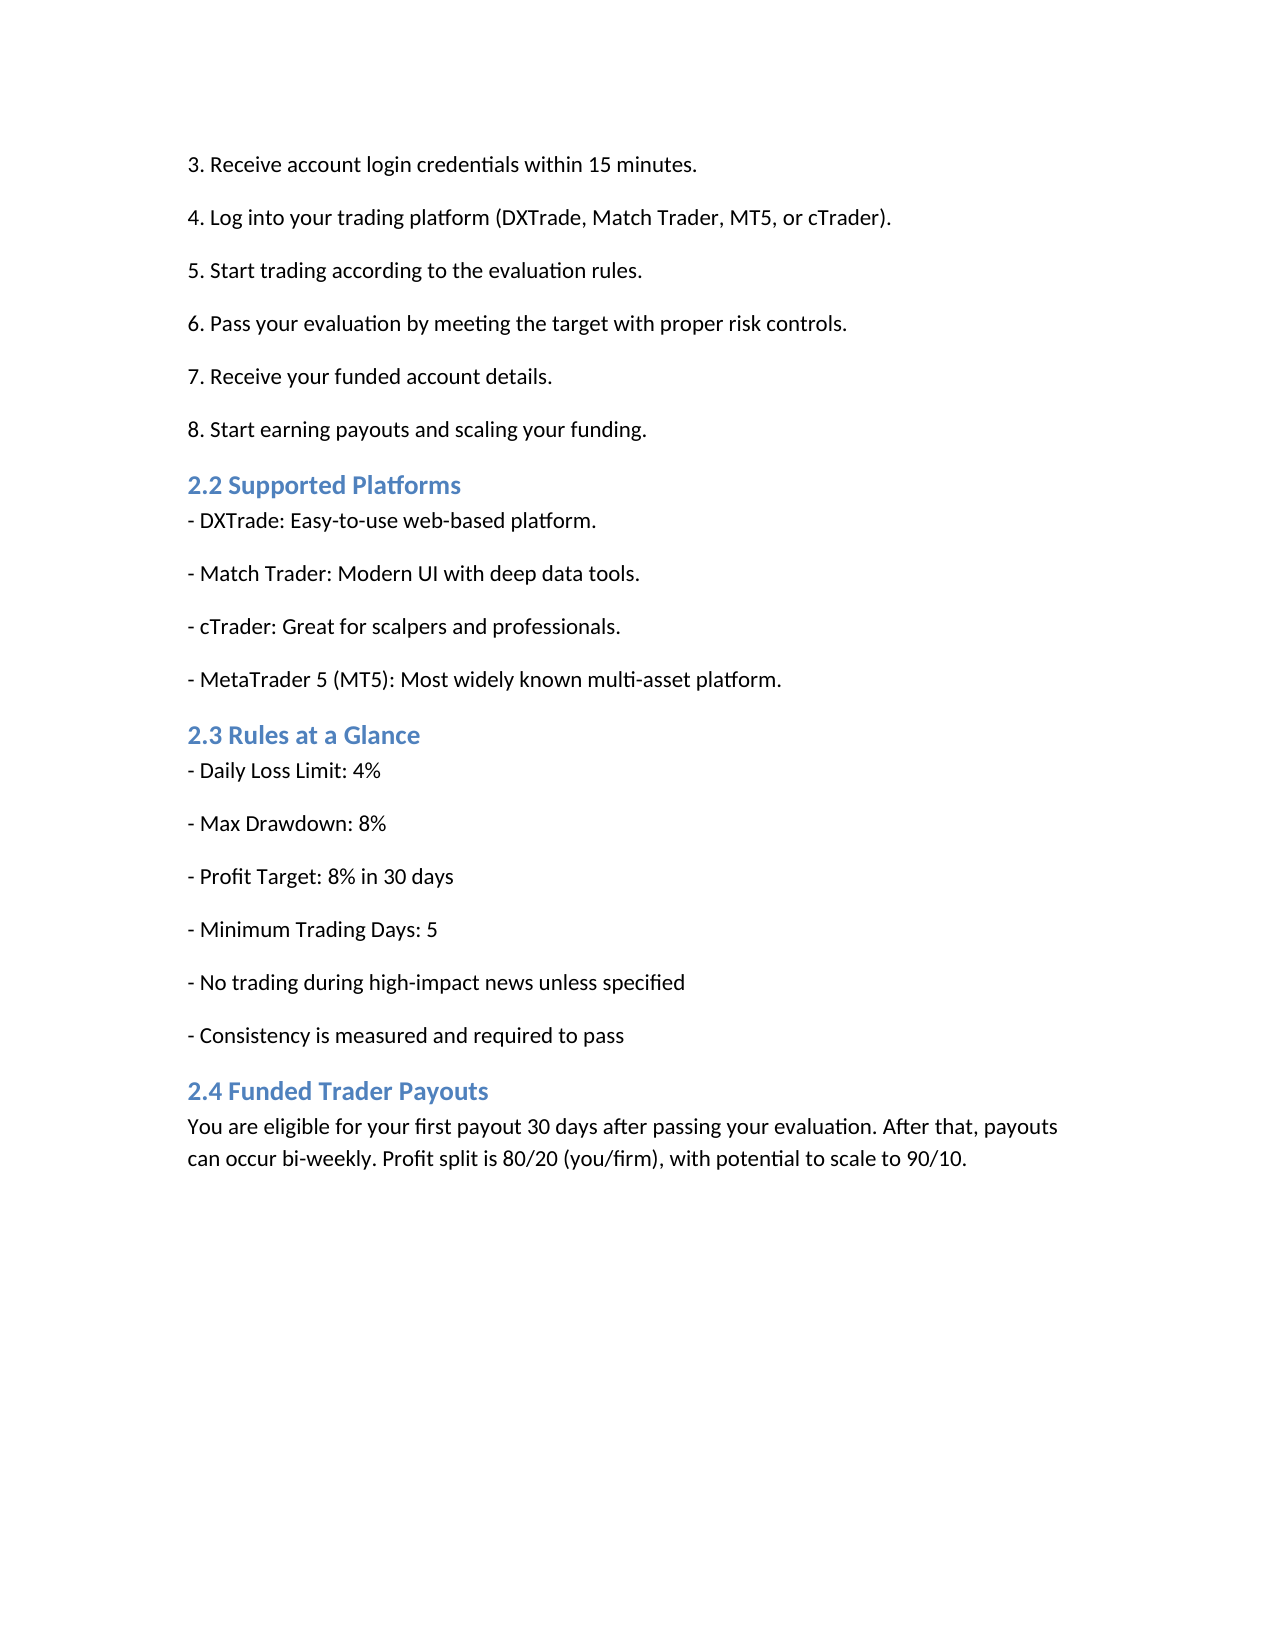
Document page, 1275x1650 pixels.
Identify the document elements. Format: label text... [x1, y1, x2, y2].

text - No trading during high-impact news unless specified [187, 968, 1087, 996]
text You are eligible for your first payout 30 days after passing your evaluation. After that, payouts can occur bi-weekly. Profit split is 80/20 (you/firm), with potential to scale to 90/10. [187, 1112, 1087, 1172]
text - MetaTrader 5 (MT5): Most widely known multi-asset platform. [187, 665, 1087, 693]
text - Profit Target: 8% in 30 days [187, 862, 1087, 890]
text - DXTrade: Easy-to-use web-based platform. [187, 506, 1087, 534]
text - Max Drawdown: 8% [187, 809, 1087, 837]
text - cTrader: Great for scalpers and professionals. [187, 612, 1087, 640]
text 6. Pass your evaluation by meeting the target with proper risk controls. [187, 309, 1087, 337]
text 5. Start trading according to the evaluation rules. [187, 256, 1087, 284]
text 4. Log into your trading platform (DXTrade, Match Trader, MT5, or cTrader). [187, 203, 1087, 231]
subtitle 2.4 Funded Trader Payouts [187, 1074, 1087, 1107]
subtitle 2.2 Supported Platforms [187, 468, 1087, 501]
text - Consistency is measured and required to pass [187, 1021, 1087, 1049]
text 3. Receive account login credentials within 15 minutes. [187, 150, 1087, 178]
subtitle 2.3 Rules at a Glance [187, 718, 1087, 751]
text - Daily Loss Limit: 4% [187, 756, 1087, 784]
text 7. Receive your funded account details. [187, 362, 1087, 390]
text - Minimum Trading Days: 5 [187, 915, 1087, 943]
text 8. Start earning payouts and scaling your funding. [187, 415, 1087, 443]
text - Match Trader: Modern UI with deep data tools. [187, 559, 1087, 587]
